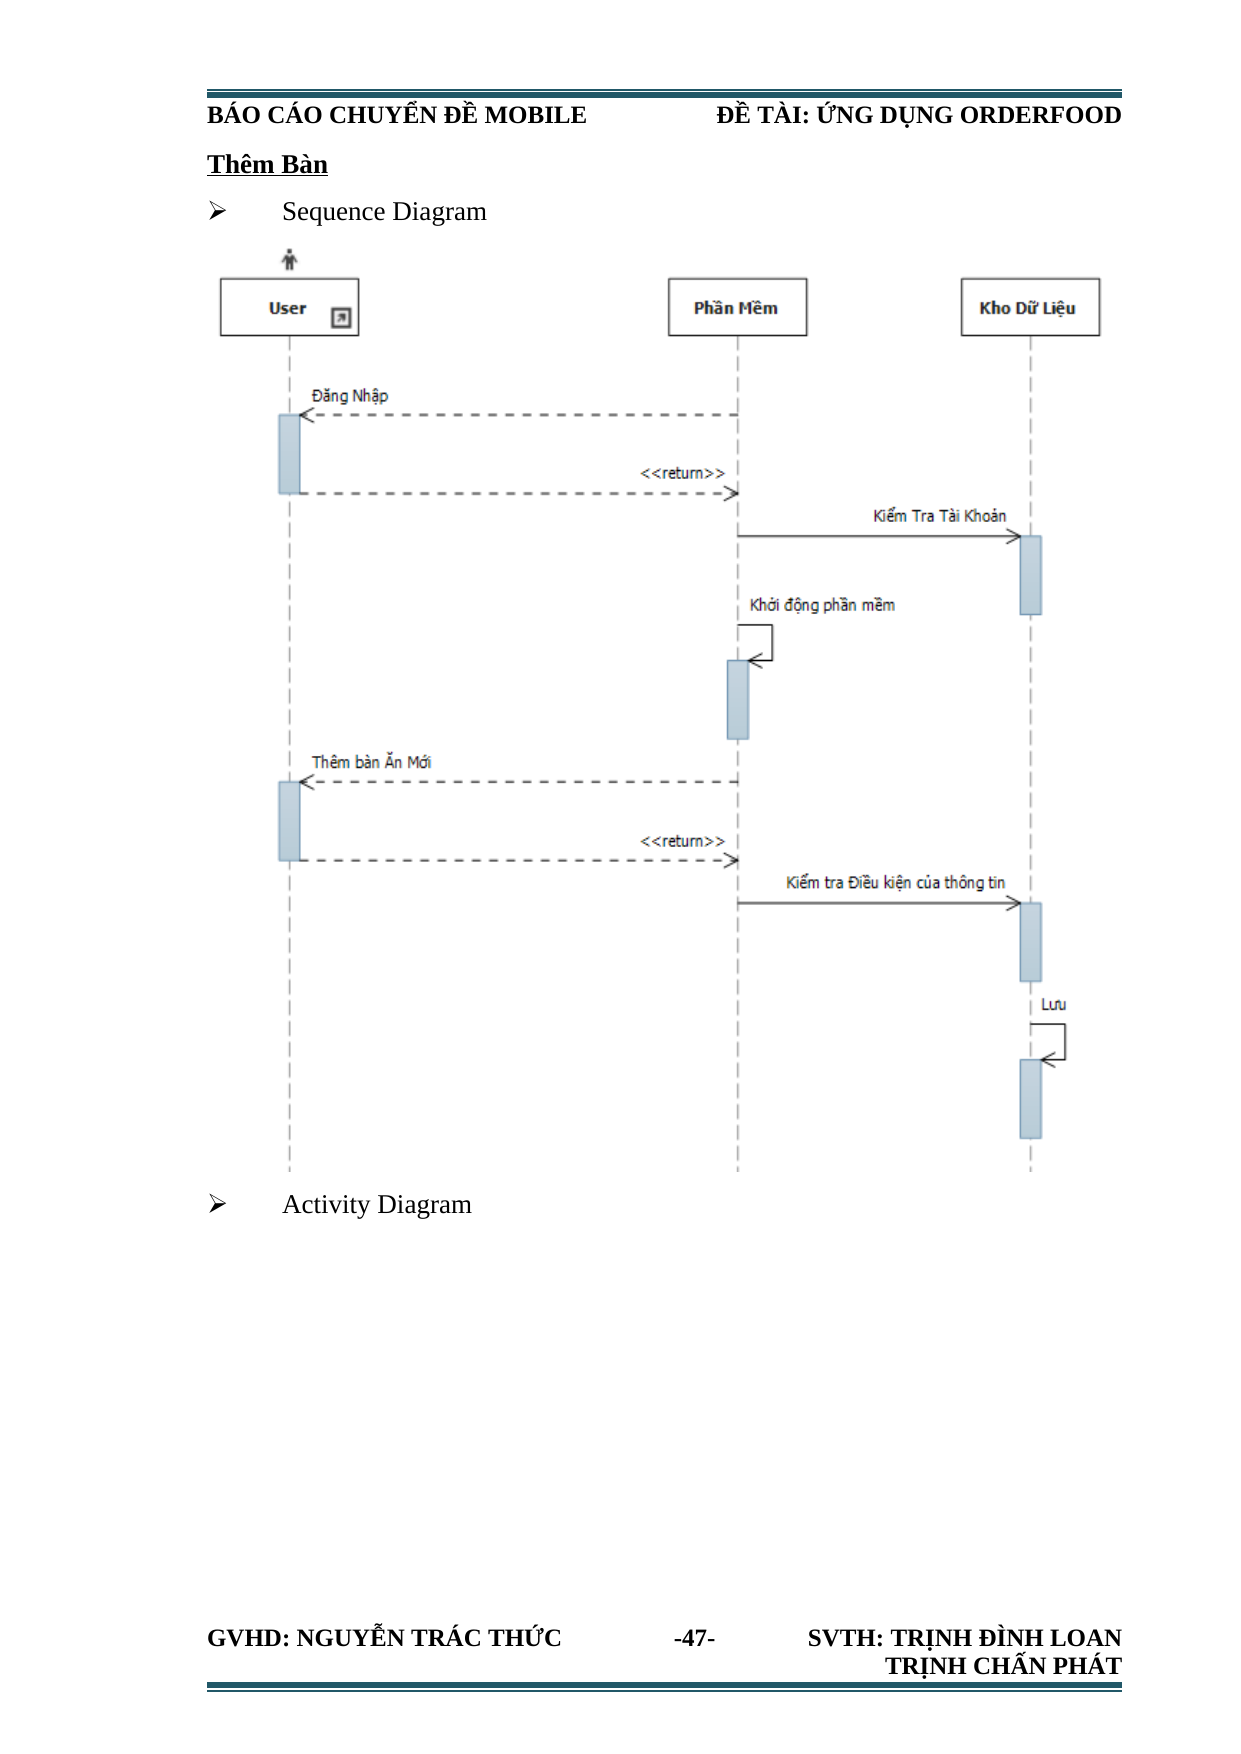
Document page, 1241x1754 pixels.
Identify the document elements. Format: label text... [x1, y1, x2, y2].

list Activity Diagram [207, 1188, 1122, 1219]
list Sequence Diagram [207, 196, 1122, 227]
picture [206, 243, 1116, 1172]
text Thêm Bàn [207, 148, 1122, 179]
